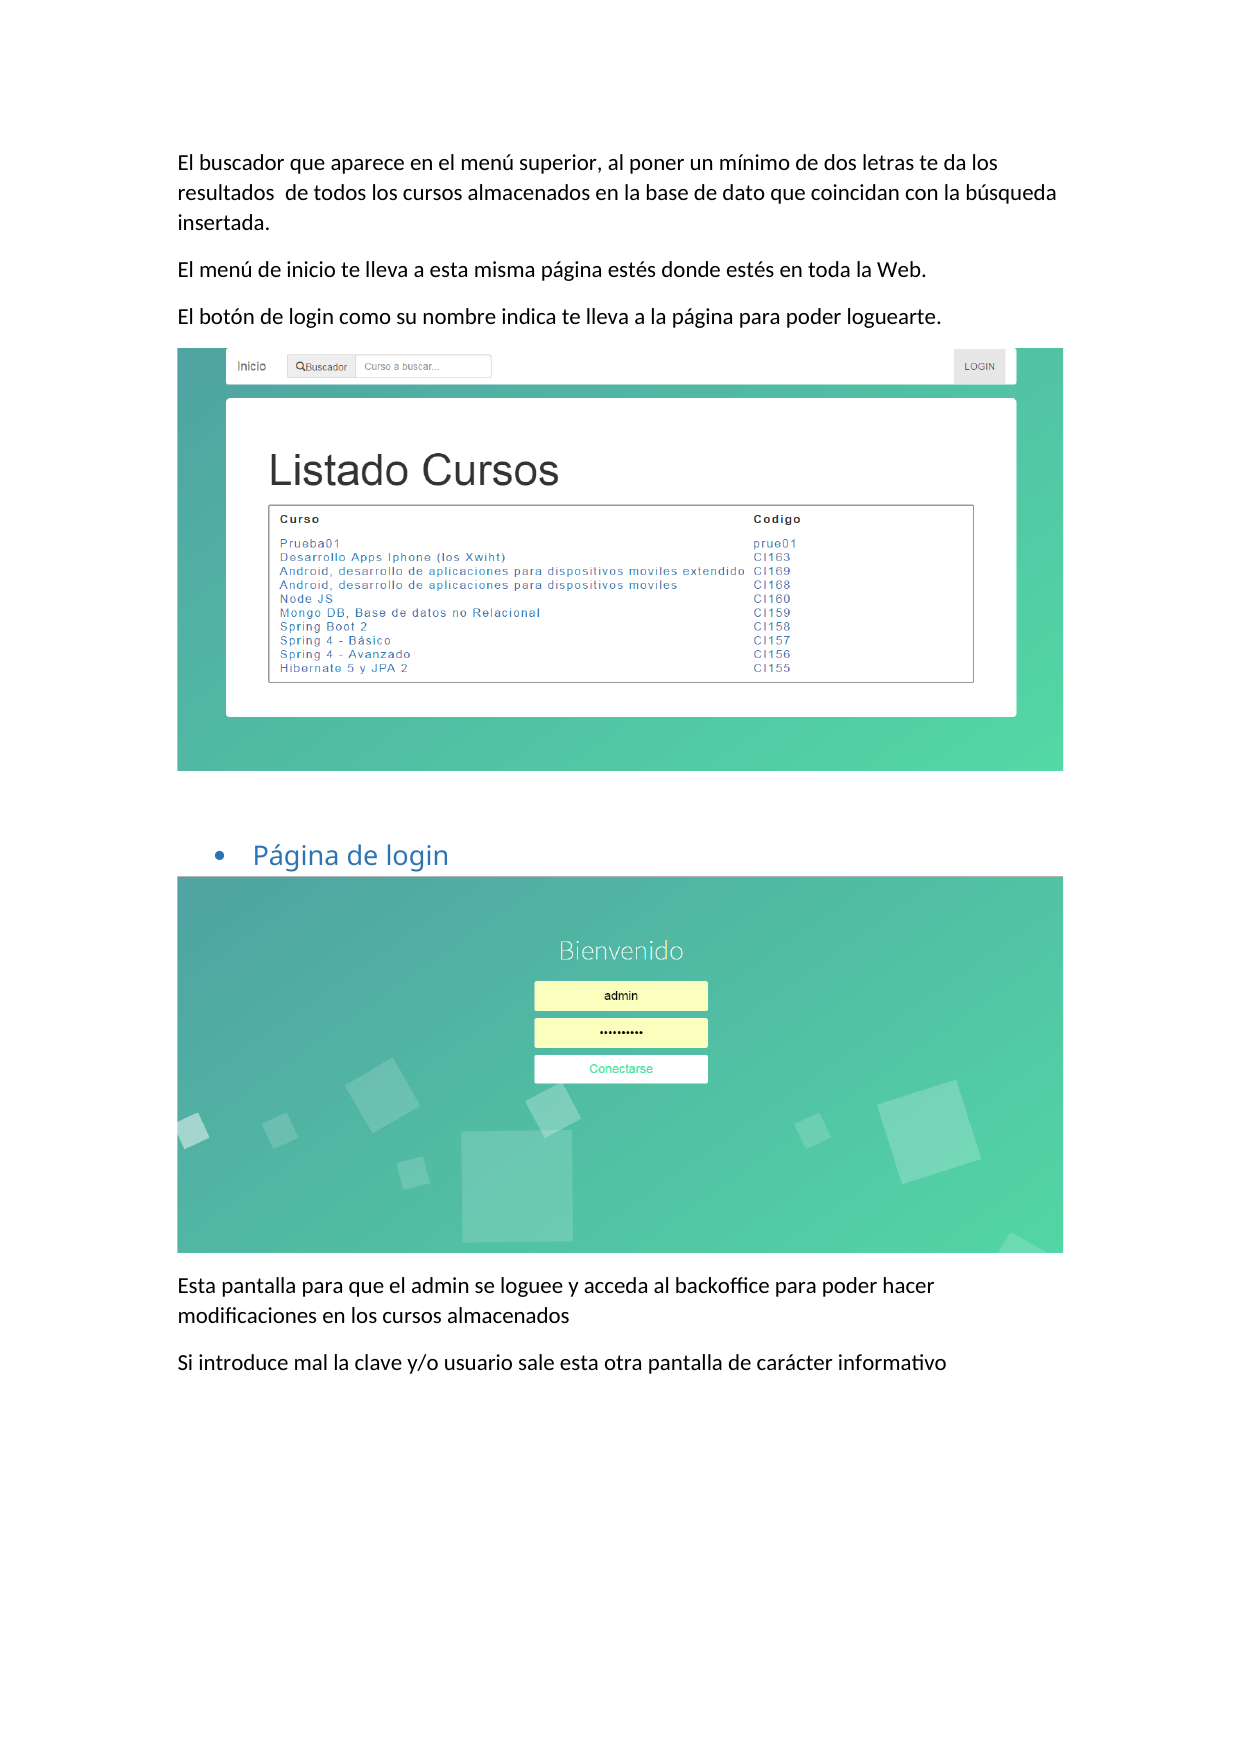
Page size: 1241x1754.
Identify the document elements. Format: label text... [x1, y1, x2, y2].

text El botón de login como su nombre indica te lleva a la página para poder loguearte. [177, 302, 1063, 330]
picture [177, 348, 1064, 771]
text Si introduce mal la clave y/o usuario sale esta otra pantalla de carácter informativo [177, 1348, 1063, 1377]
subtitle Página de login [215, 836, 1063, 873]
picture [177, 876, 1064, 1253]
text El menú de inicio te lleva a esta misma página estés donde estés en toda la Web. [177, 255, 1063, 283]
text Esta pantalla para que el admin se loguee y acceda al backoffice para poder hacer modificaciones en los cursos almacenados [177, 1271, 1063, 1330]
text El buscador que aparece en el menú superior, al poner un mínimo de dos letras te da los resultados de todos los cursos almacenados en la base de dato que coincidan con la búsqueda insertada. [177, 148, 1063, 236]
